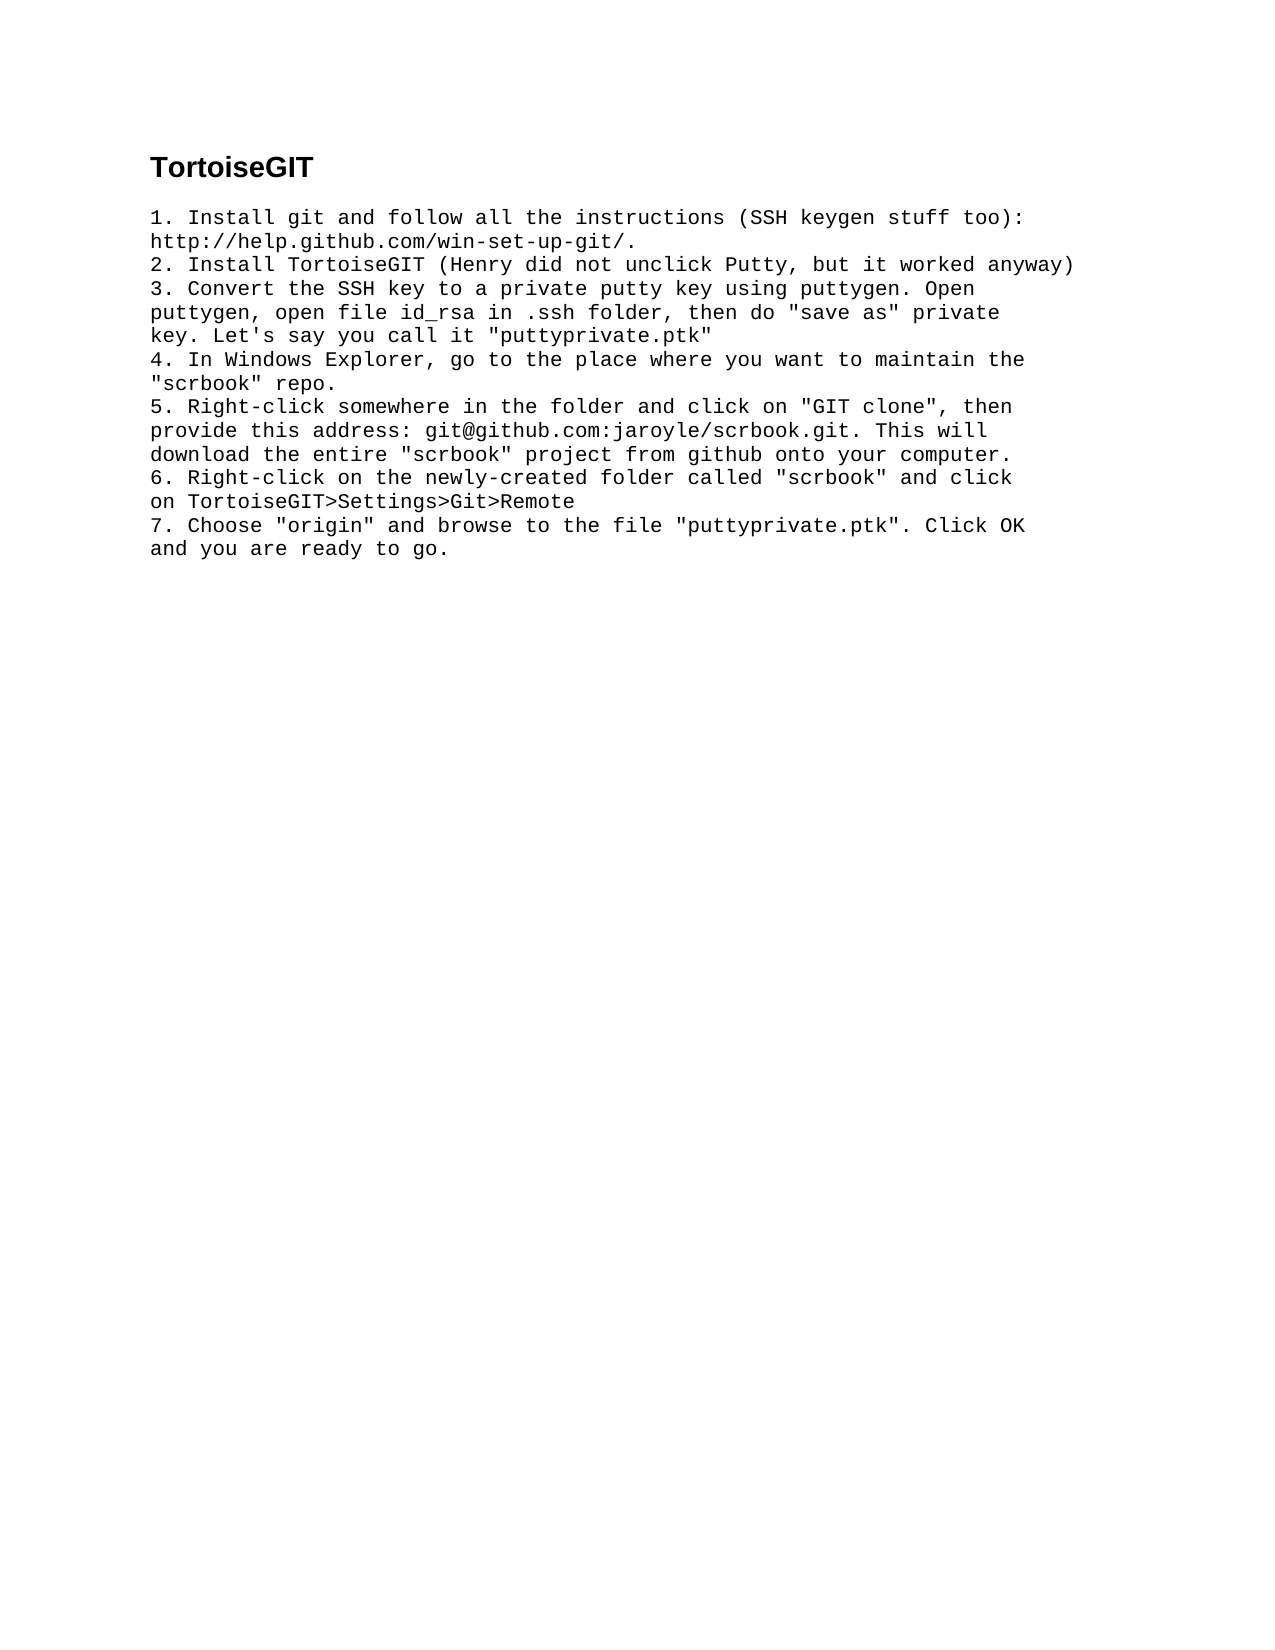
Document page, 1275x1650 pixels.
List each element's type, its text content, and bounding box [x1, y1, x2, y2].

text TortoiseGIT [150, 150, 1125, 183]
text 1. Install git and follow all the instructions (SSH keygen stuff too): http://help.github.com/win-set-up-git/. 2. Install TortoiseGIT (Henry did not unclick Putty, but it worked anyway) 3. Convert the SSH key to a private putty key using puttygen. Open puttygen, open file id_rsa in .ssh folder, then do "save as" private key. Let's say you call it "puttyprivate.ptk" 4. In Windows Explorer, go to the place where you want to maintain the "scrbook" repo. 5. Right-click somewhere in the folder and click on "GIT clone", then provide this address: git@github.com:jaroyle/scrbook.git. This will download the entire "scrbook" project from github onto your computer. 6. Right-click on the newly-created folder called "scrbook" and click on TortoiseGIT>Settings>Git>Remote 7. Choose "origin" and browse to the file "puttyprivate.ptk". Click OK and you are ready to go. [150, 183, 1125, 591]
